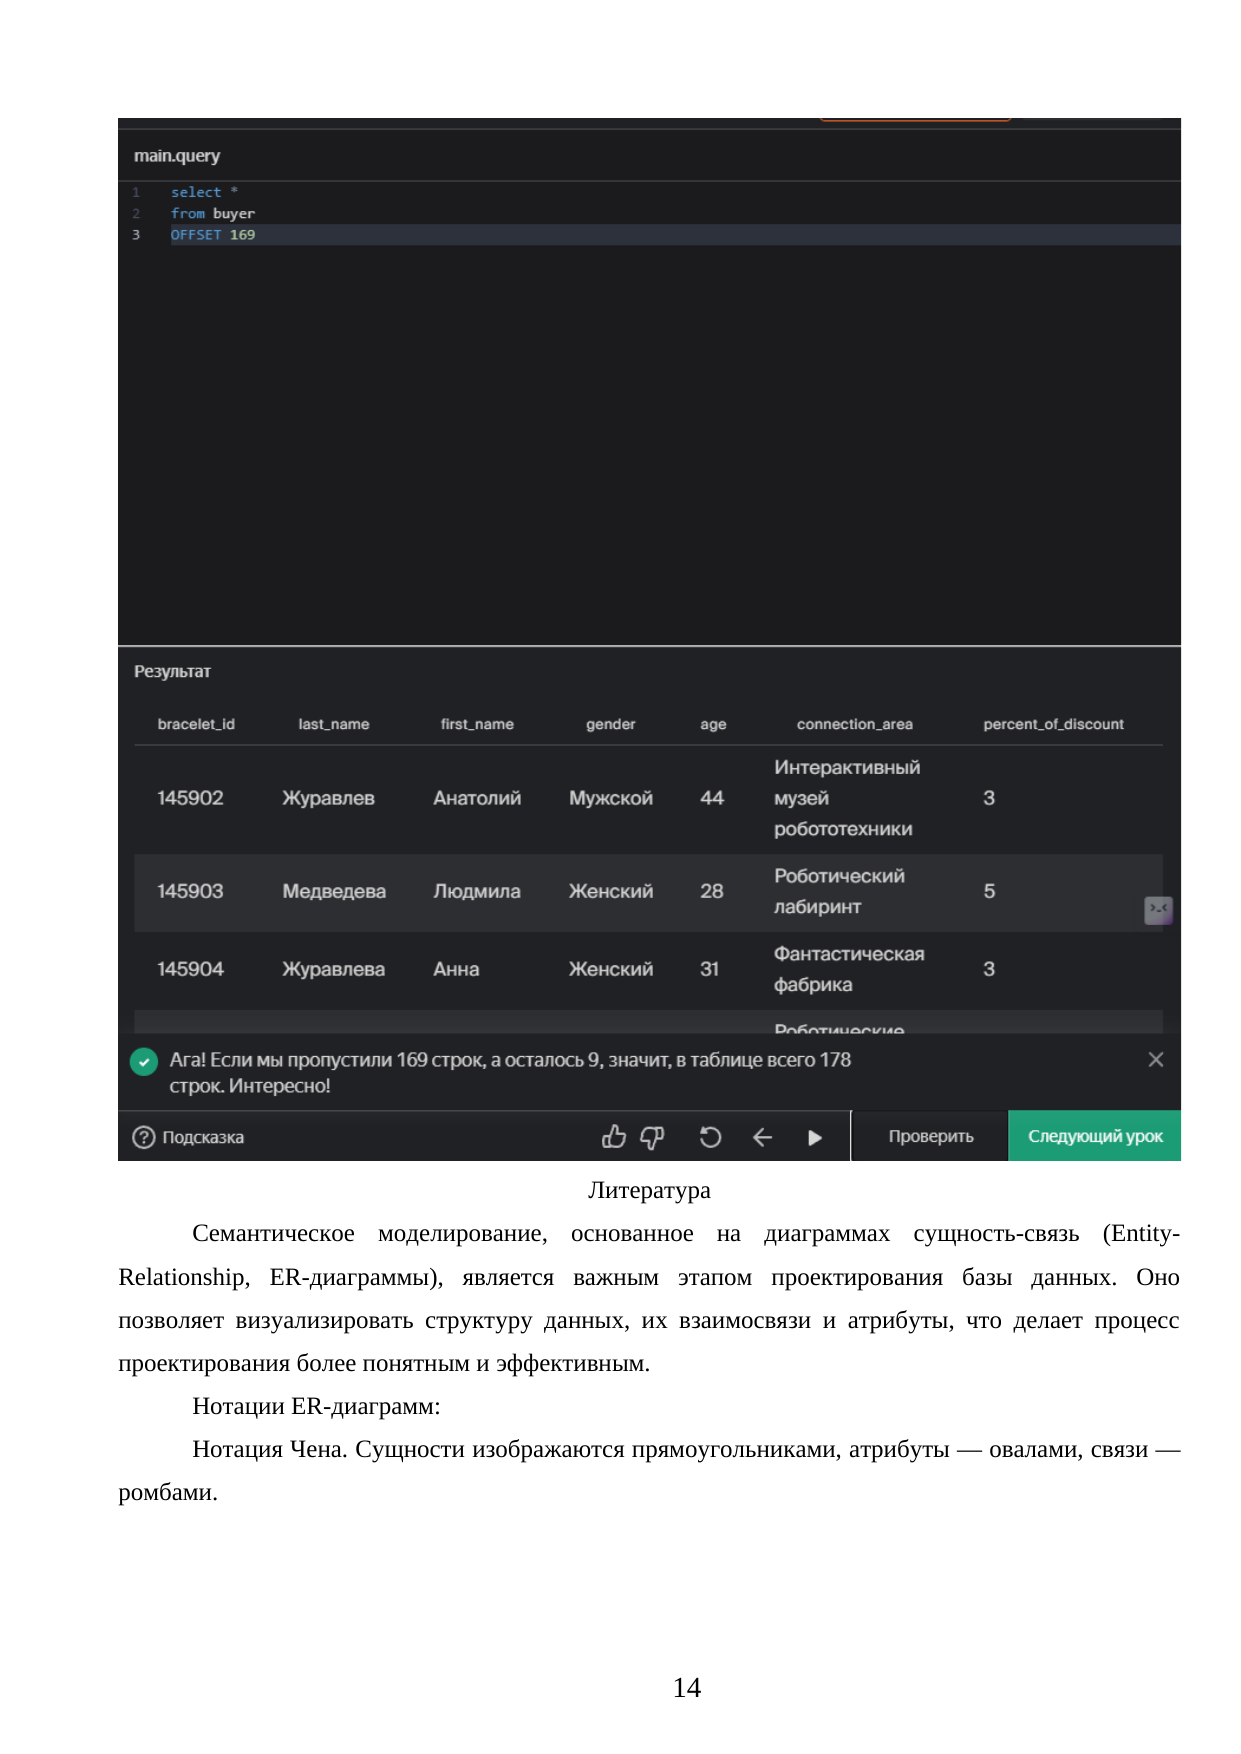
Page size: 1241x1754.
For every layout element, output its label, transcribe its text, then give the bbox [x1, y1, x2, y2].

text Нотация Чена. Сущности изображаются прямоугольниками, атрибуты — овалами, связи — ромбами. [118, 1434, 1181, 1506]
picture [118, 118, 1182, 1161]
text Нотации ER-диаграмм: [118, 1391, 1181, 1420]
text Семантическое моделирование, основанное на диаграммах сущность-связь (Entity-Relationship, ER-диаграммы), является важным этапом проектирования базы данных. Оно позволяет визуализировать структуру данных, их взаимосвязи и атрибуты, что делает процесс проектирования более понятным и эффективным. [118, 1218, 1181, 1377]
text Литература [118, 1175, 1181, 1204]
